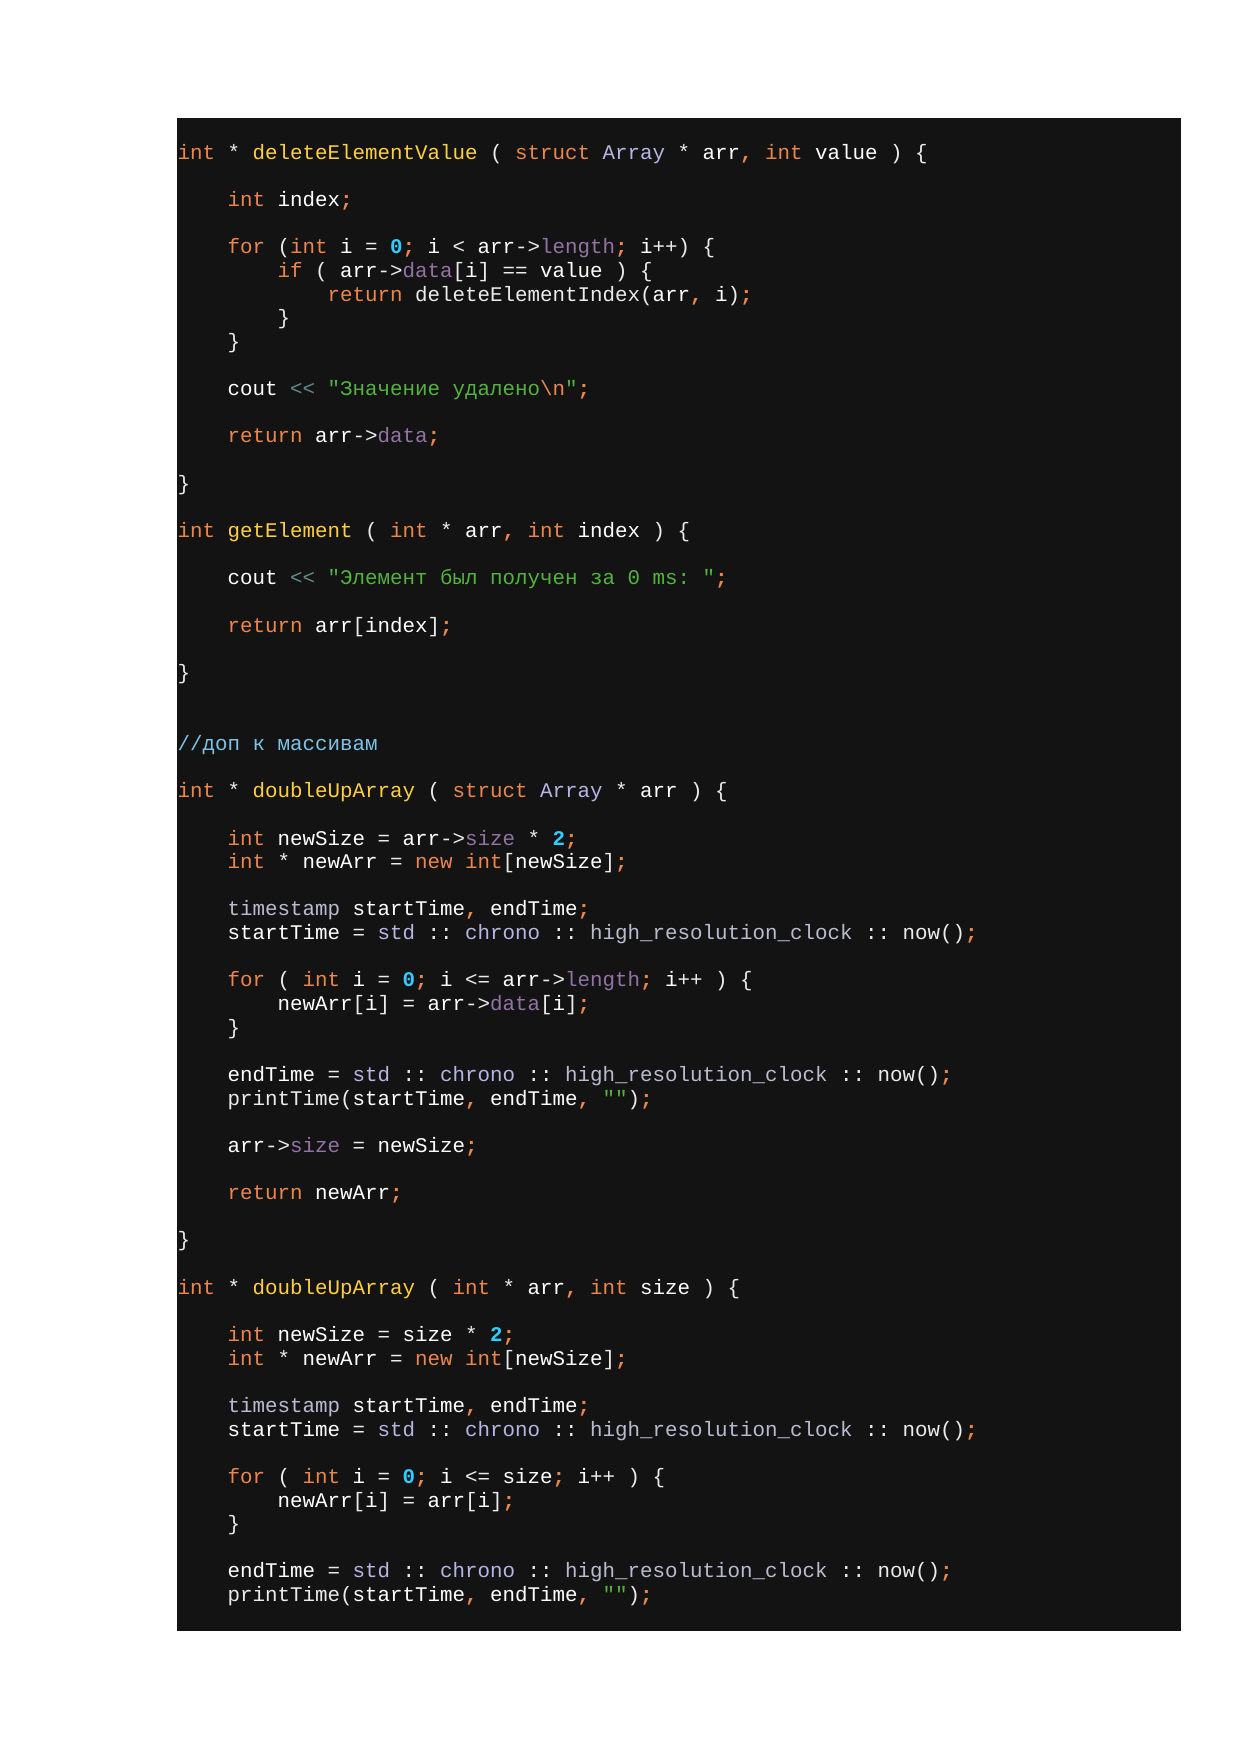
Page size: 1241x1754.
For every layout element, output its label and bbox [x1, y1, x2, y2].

text [177, 118, 1181, 1631]
